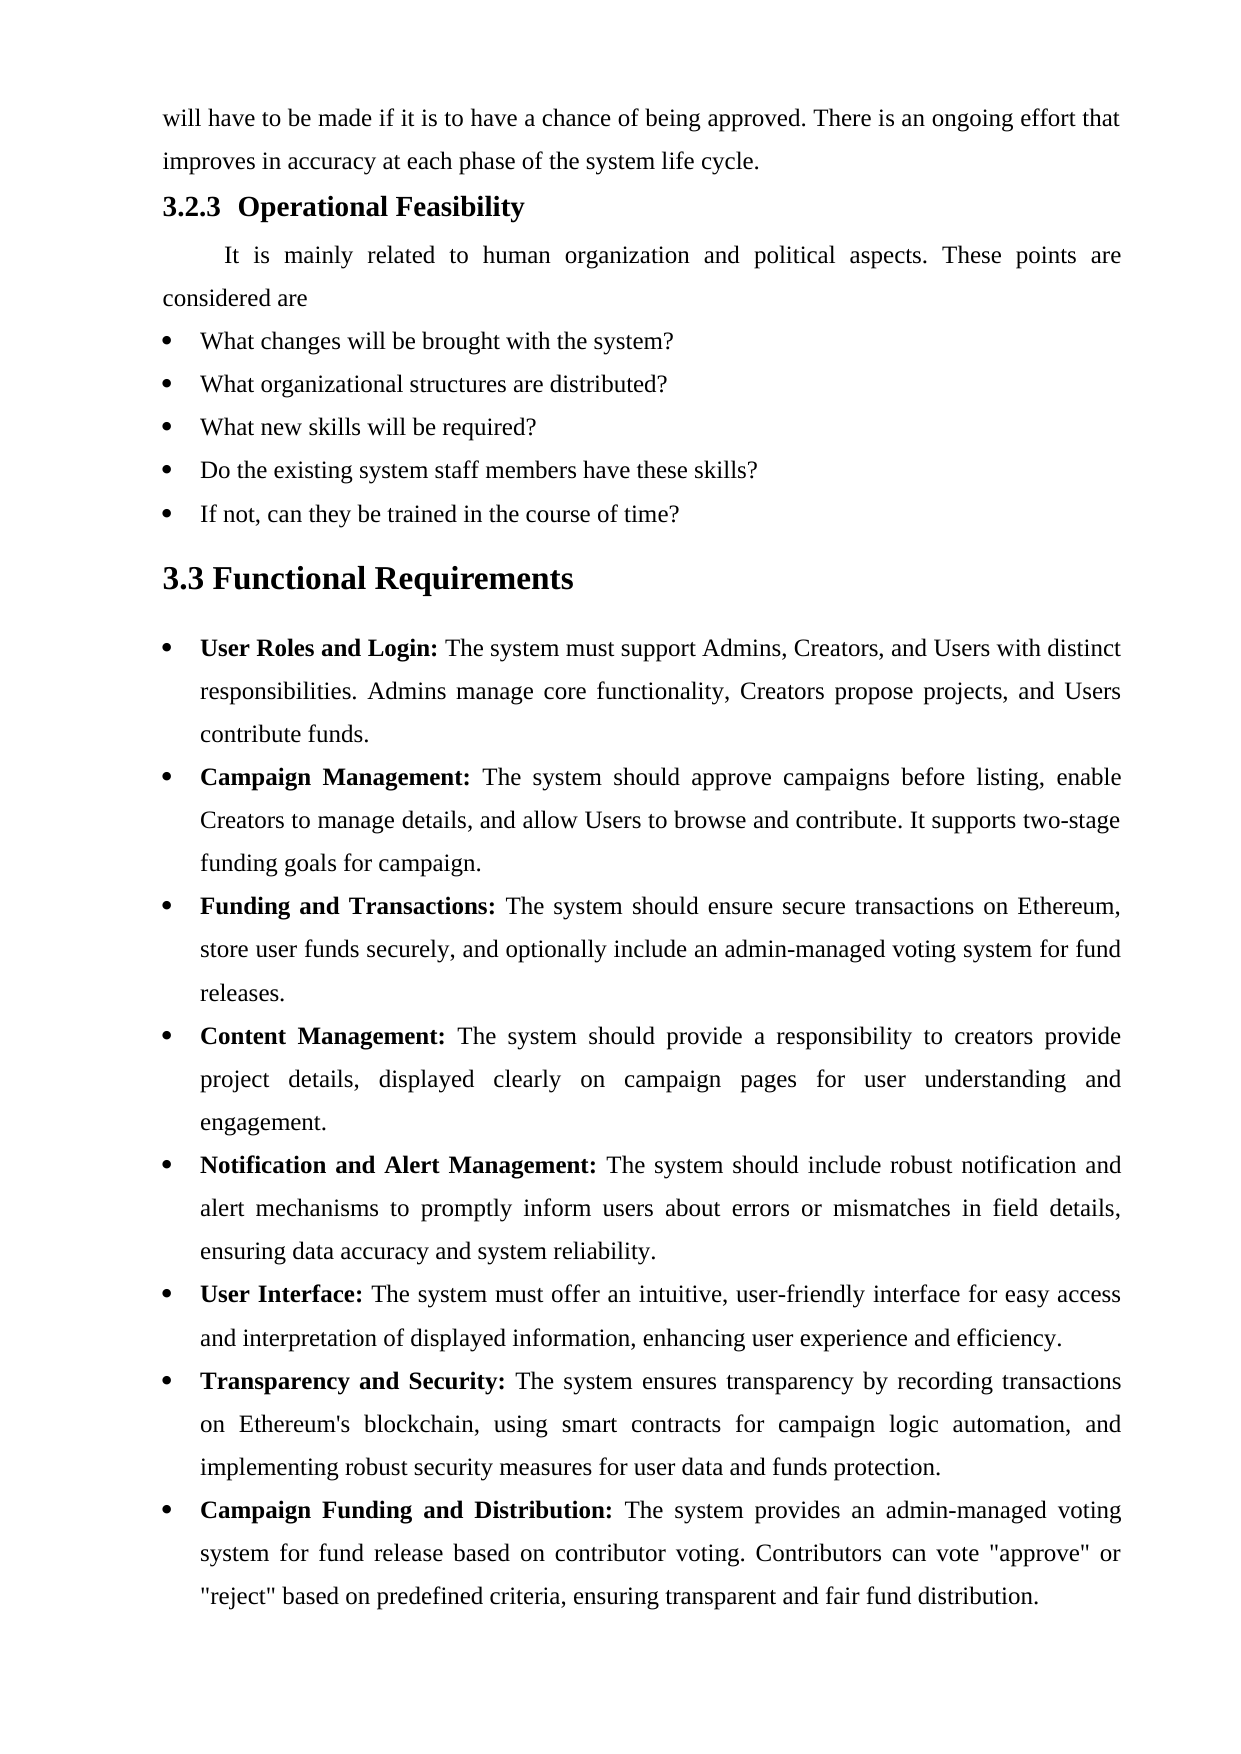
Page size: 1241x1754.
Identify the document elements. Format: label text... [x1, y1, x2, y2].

list Transparency and Security: The system ensures transparency by recording transactions on Ethereum's blockchain, using smart contracts for campaign logic automation, and implementing robust security measures for user data and funds protection. [162, 1366, 1122, 1481]
list What organizational structures are distributed? [162, 369, 1122, 398]
list User Roles and Login: The system must support Admins, Creators, and Users with distinct responsibilities. Admins manage core functionality, Creators propose projects, and Users contribute funds. [162, 633, 1122, 748]
list It is mainly related to human organization and political aspects. These points are considered are [162, 240, 1122, 312]
list User Interface: The system must offer an intuitive, user-friendly interface for easy access and interpretation of displayed information, enhancing user experience and efficiency. [162, 1279, 1122, 1351]
list Content Management: The system should provide a responsibility to creators provide project details, displayed clearly on campaign pages for user understanding and engagement. [162, 1021, 1122, 1136]
list What changes will be brought with the system? [162, 326, 1122, 355]
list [162, 103, 1122, 175]
list What new skills will be required? [162, 412, 1122, 441]
list Notification and Alert Management: The system should include robust notification and alert mechanisms to promptly inform users about errors or mismatches in field details, ensuring data accuracy and system reliability. [162, 1150, 1122, 1265]
list Do the existing system staff members have these skills? [162, 456, 1122, 484]
list Campaign Management: The system should approve campaigns before listing, enable Creators to manage details, and allow Users to browse and contribute. It supports two-stage funding goals for campaign. [162, 762, 1122, 877]
text 3.3 Functional Requirements [162, 558, 1122, 597]
list Campaign Funding and Distribution: The system provides an admin-managed voting system for fund release based on contributor voting. Contributors can vote "approve" or "reject" based on predefined criteria, ensuring transparent and fair fund distribution. [162, 1495, 1122, 1610]
list If not, can they be trained in the course of time? [162, 499, 1122, 527]
list Funding and Transactions: The system should ensure secure transactions on Ethereum, store user funds securely, and optionally include an admin-managed voting system for fund releases. [162, 891, 1122, 1006]
list Operational Feasibility [162, 189, 1122, 223]
